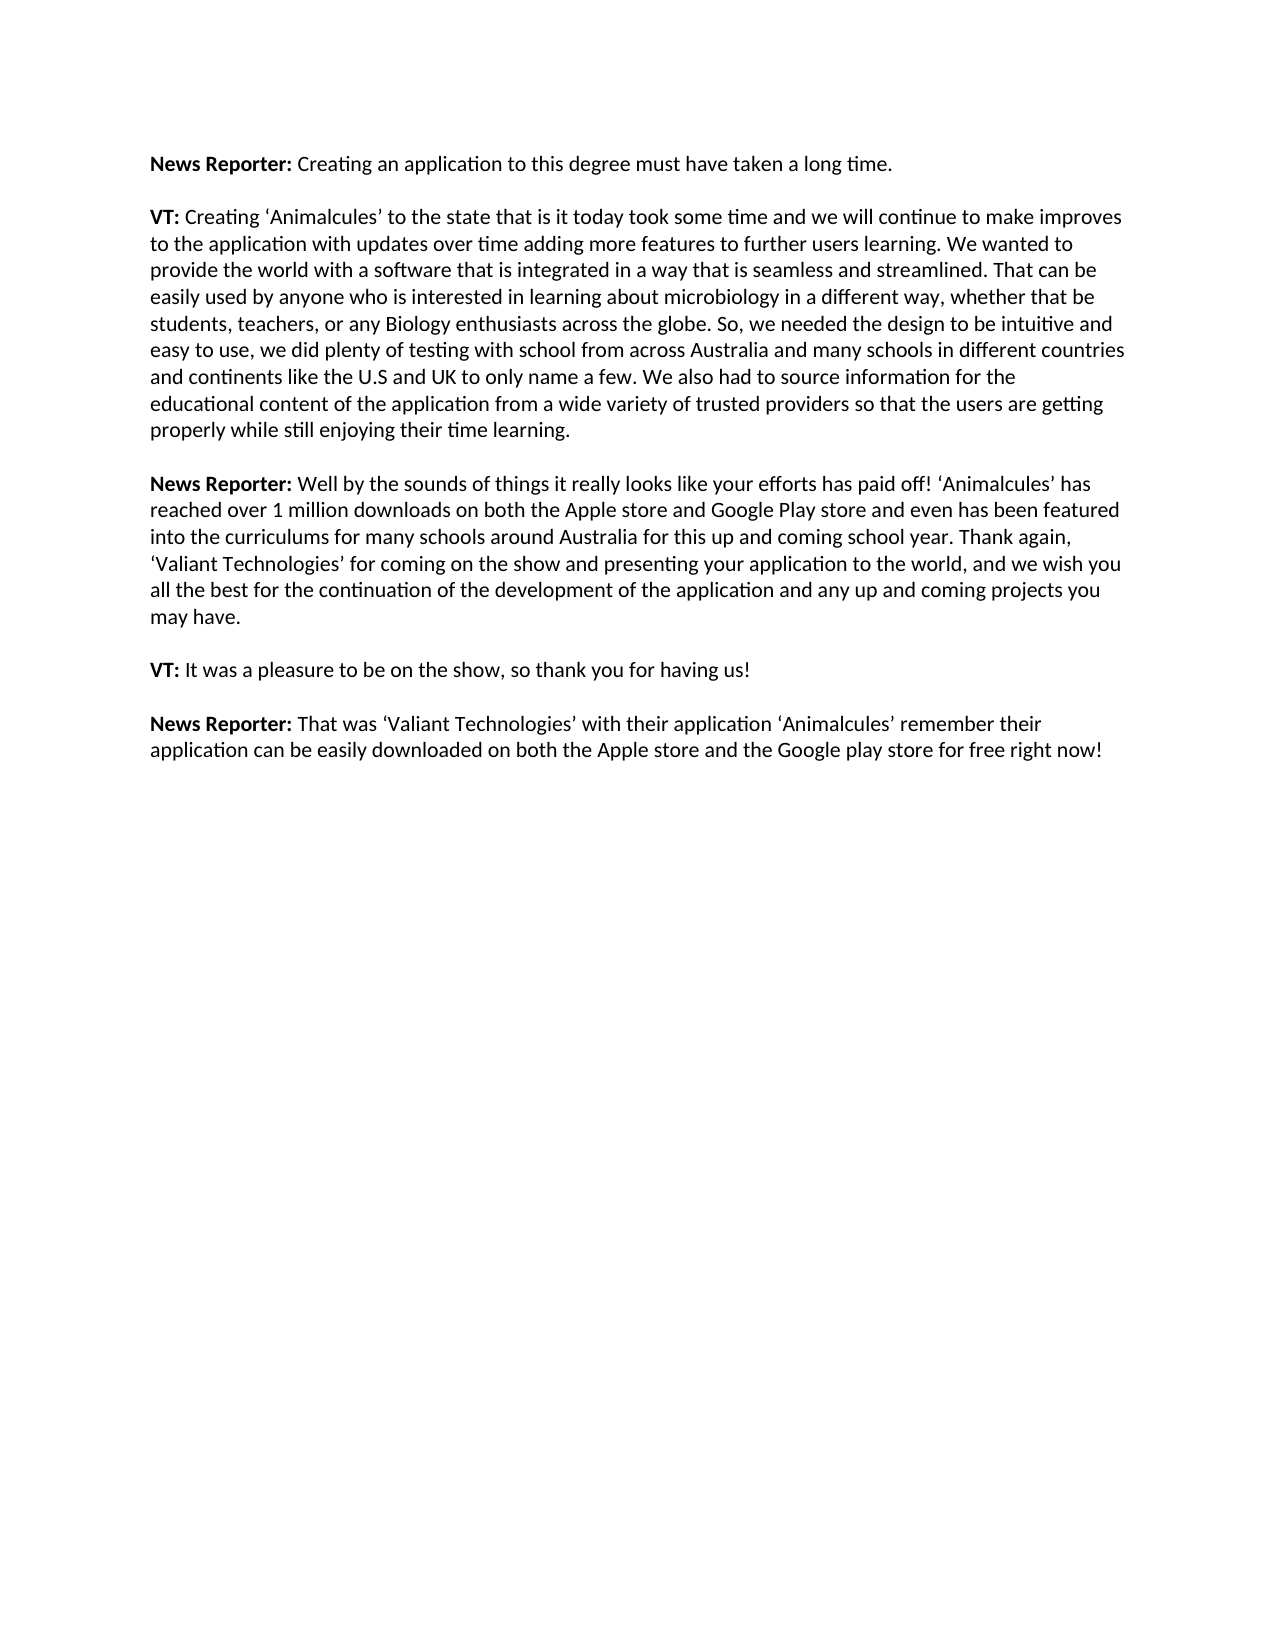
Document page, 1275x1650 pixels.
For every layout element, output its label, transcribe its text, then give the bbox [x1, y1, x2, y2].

text VT: It was a pleasure to be on the show, so thank you for having us! [150, 657, 1125, 683]
text News Reporter: That was ‘Valiant Technologies’ with their application ‘Animalcules’ remember their application can be easily downloaded on both the Apple store and the Google play store for free right now! [150, 710, 1125, 763]
text VT: Creating ‘Animalcules’ to the state that is it today took some time and we will continue to make improves to the application with updates over time adding more features to further users learning. We wanted to provide the world with a software that is integrated in a way that is seamless and streamlined. That can be easily used by anyone who is interested in learning about microbiology in a different way, whether that be students, teachers, or any Biology enthusiasts across the globe. So, we needed the design to be intuitive and easy to use, we did plenty of testing with school from across Australia and many schools in different countries and continents like the U.S and UK to only name a few. We also had to source information for the educational content of the application from a wide variety of trusted providers so that the users are getting properly while still enjoying their time learning. [150, 203, 1125, 443]
text News Reporter: Creating an application to this degree must have taken a long time. [150, 150, 1125, 177]
text News Reporter: Well by the sounds of things it really looks like your efforts has paid off! ‘Animalcules’ has reached over 1 million downloads on both the Apple store and Google Play store and even has been featured into the curriculums for many schools around Australia for this up and coming school year. Thank again, ‘Valiant Technologies’ for coming on the show and presenting your application to the world, and we wish you all the best for the continuation of the development of the application and any up and coming projects you may have. [150, 470, 1125, 630]
